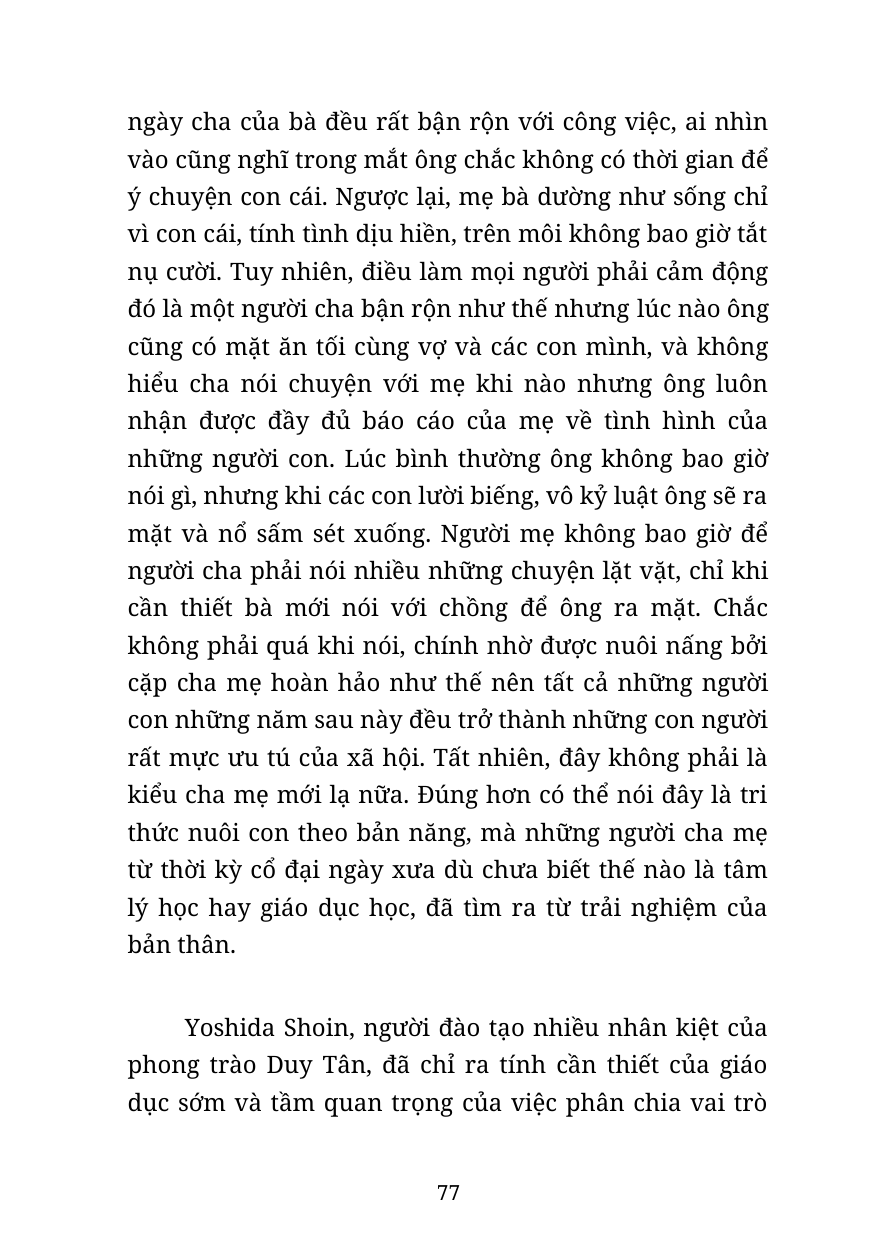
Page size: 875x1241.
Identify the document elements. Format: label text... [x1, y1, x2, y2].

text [127, 1011, 769, 1118]
